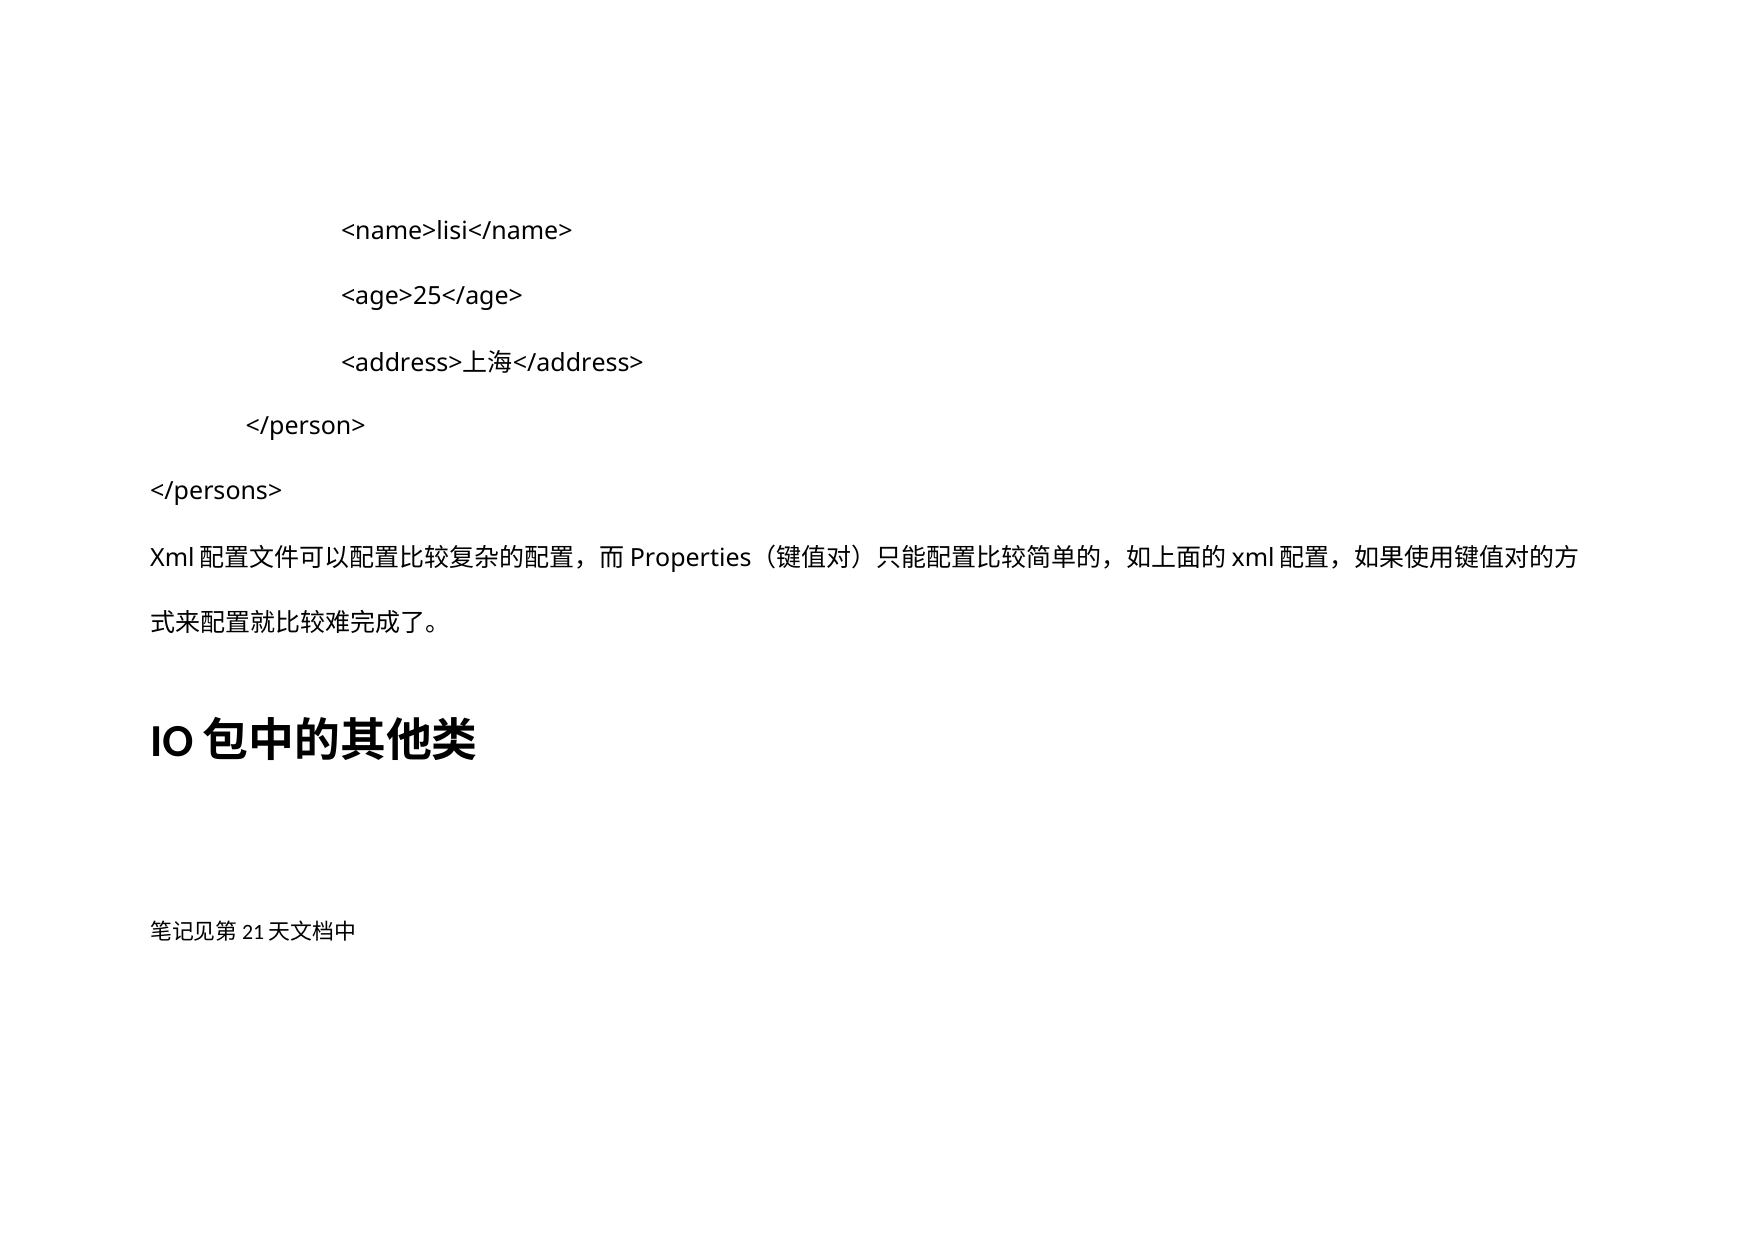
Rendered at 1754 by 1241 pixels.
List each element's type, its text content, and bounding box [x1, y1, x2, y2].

text 笔记见第21天文档中 [150, 913, 1604, 946]
text <age>25</age> [150, 263, 1604, 328]
subtitle IO包中的其他类 [150, 688, 1604, 786]
text Xml配置文件可以配置比较复杂的配置，而Properties（键值对）只能配置比较简单的，如上面的xml配置，如果使用键值对的方式来配置就比较难完成了。 [150, 523, 1604, 653]
text <address>上海</address> [150, 328, 1604, 393]
text </person> [150, 393, 1604, 458]
text <name>lisi</name> [150, 198, 1604, 263]
text </persons> [150, 458, 1604, 523]
